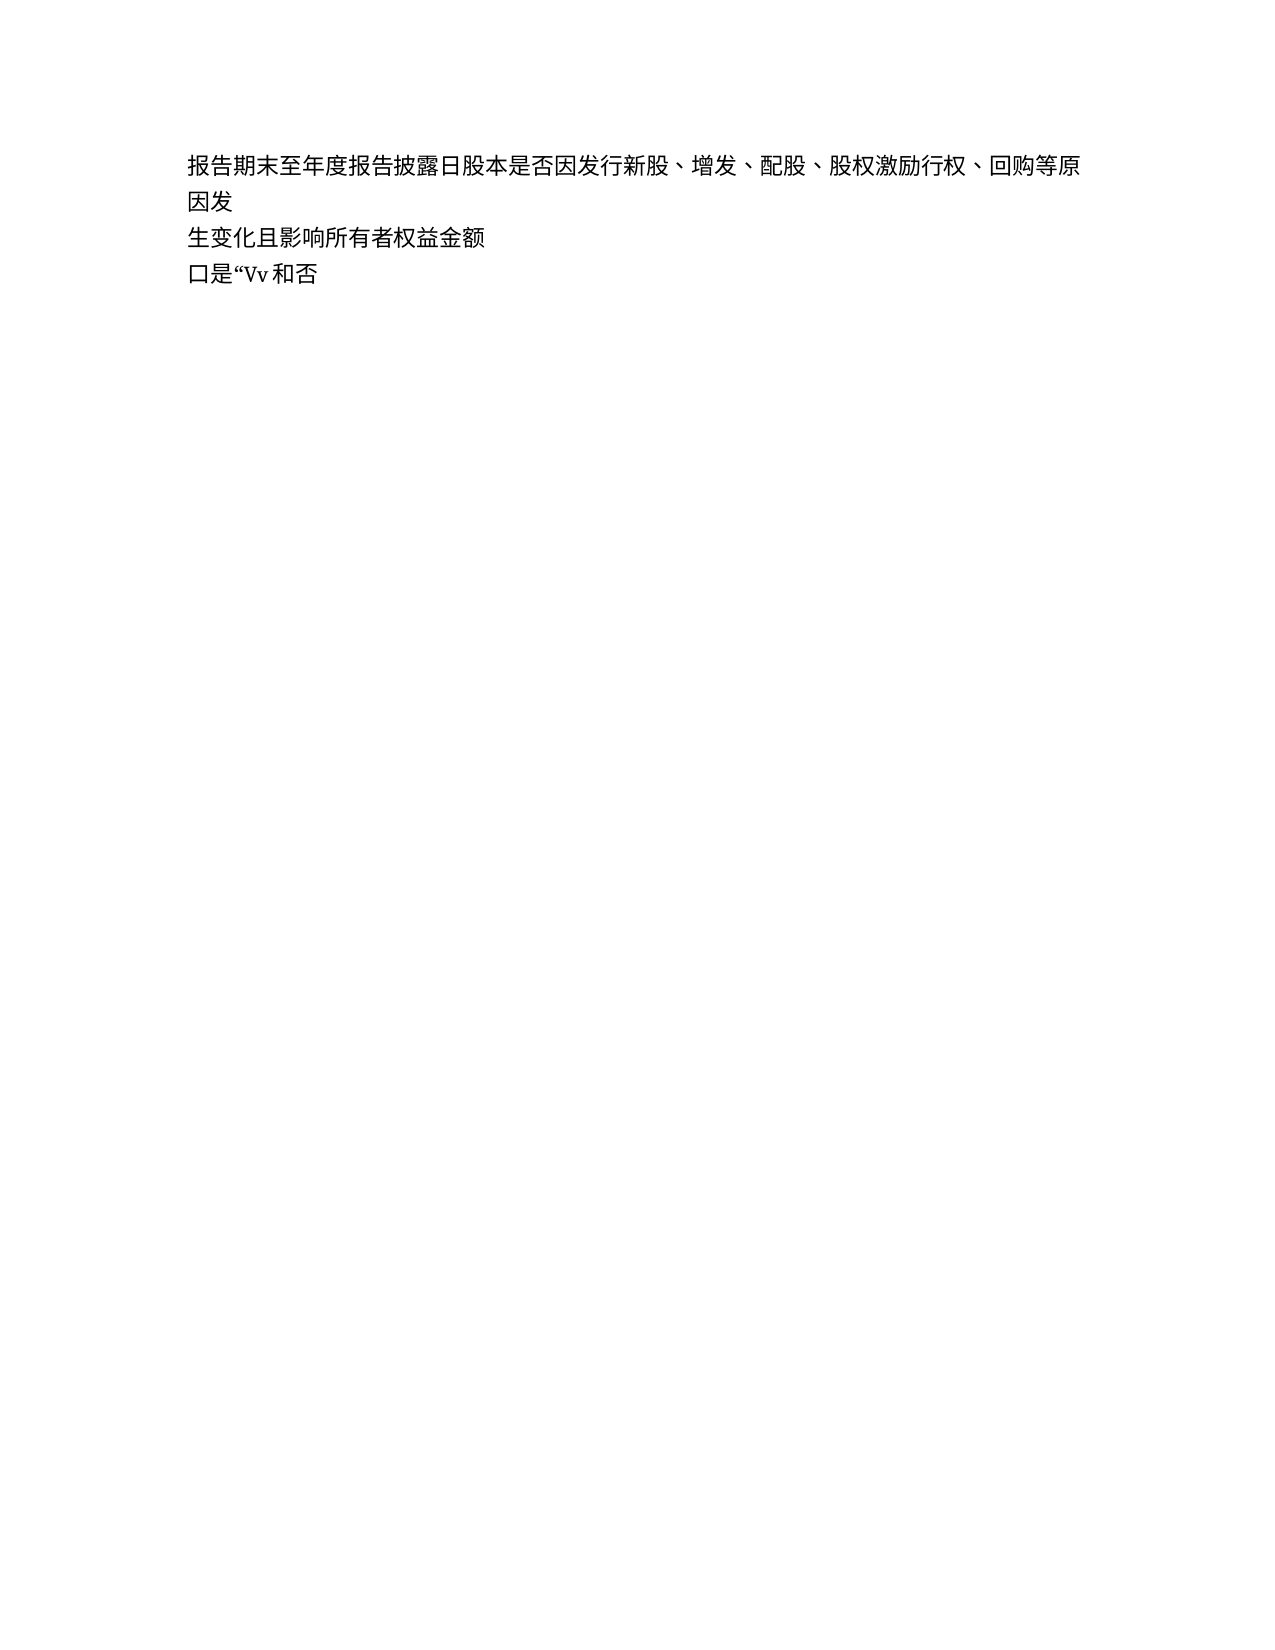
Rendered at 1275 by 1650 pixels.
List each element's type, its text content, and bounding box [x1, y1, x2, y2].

text 报告期末至年度报告披露日股本是否因发行新股、增发、配股、股权激励行权、回购等原因发 生变化且影响所有者权益金额 口是“Vv和否 [187, 150, 1087, 289]
